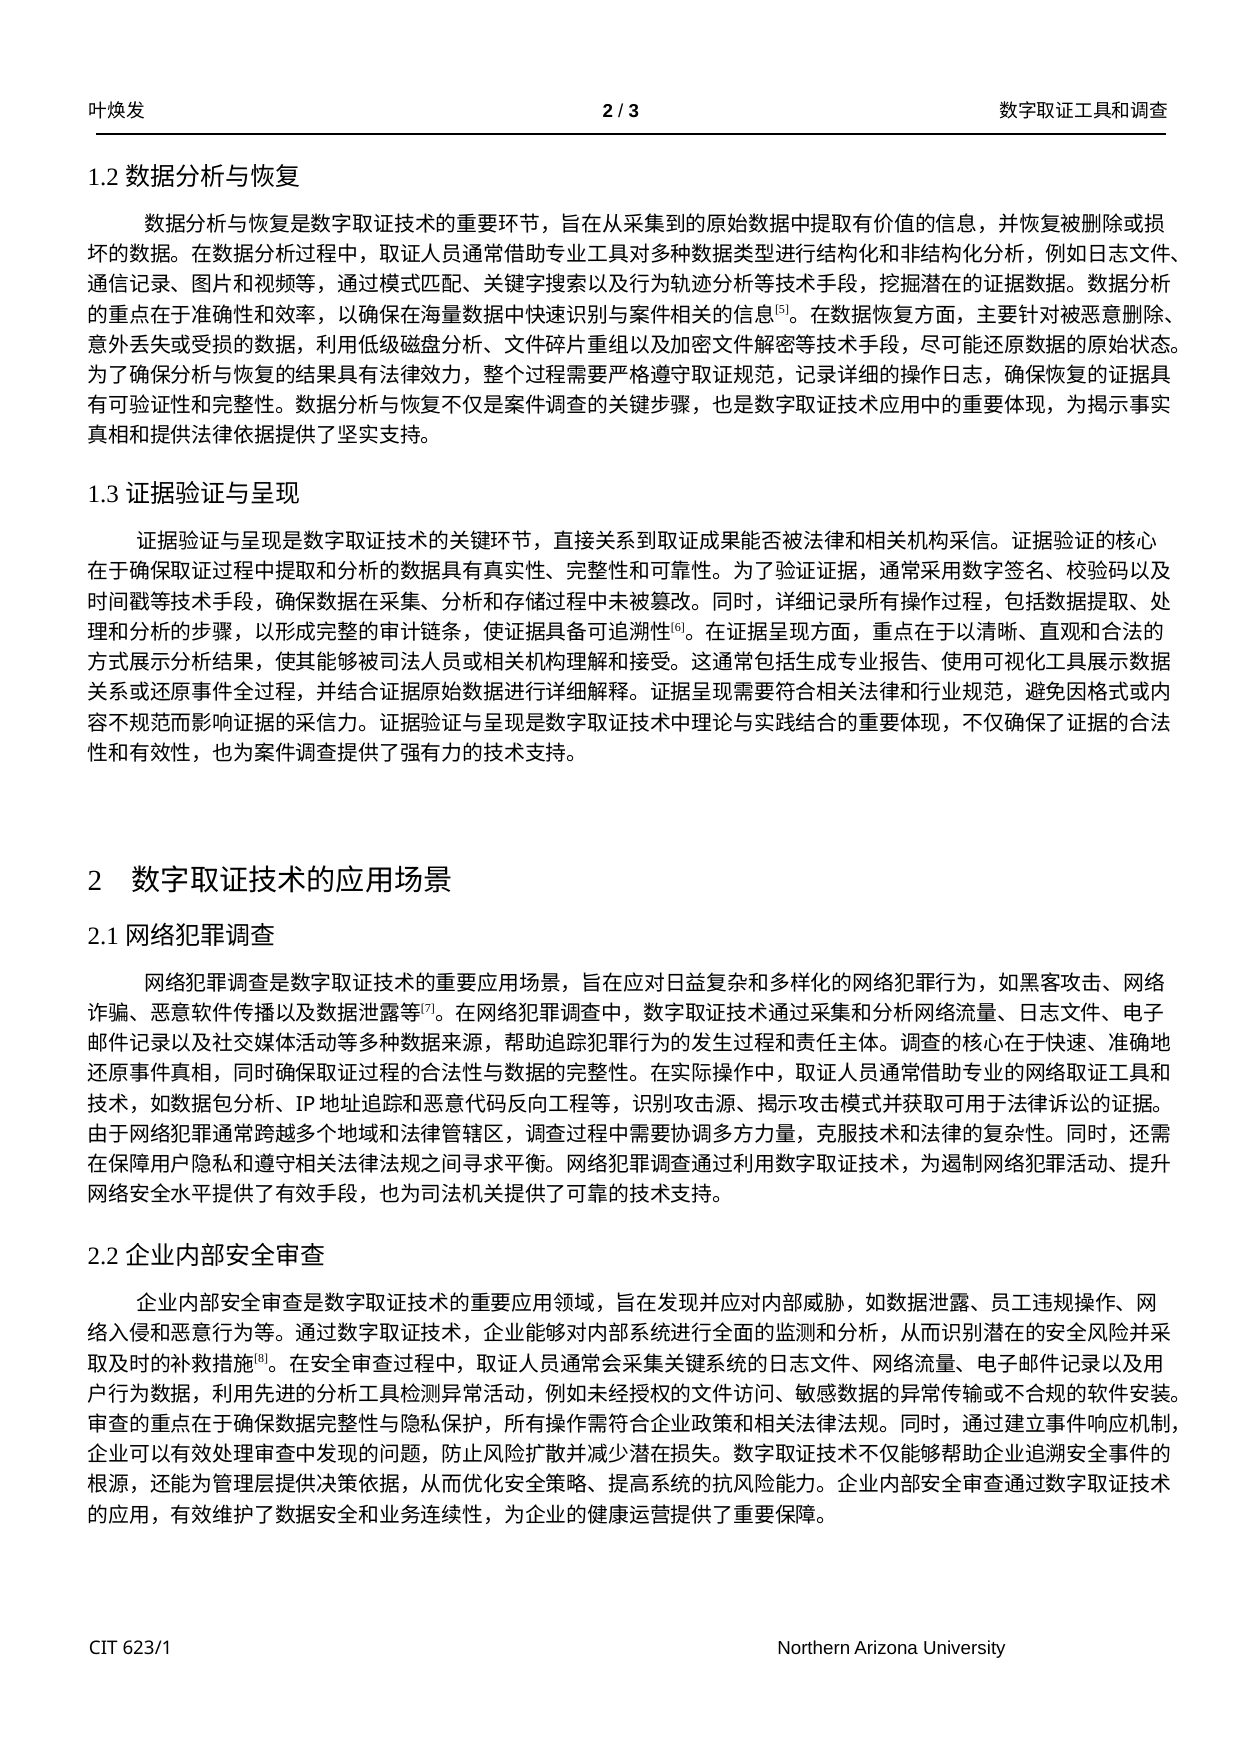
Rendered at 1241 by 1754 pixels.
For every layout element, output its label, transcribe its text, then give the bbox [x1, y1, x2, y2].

text 网络犯罪调查是数字取证技术的重要应用场景，旨在应对日益复杂和多样化的网络犯罪行为，如黑客攻击、网络诈骗、恶意软件传播以及数据泄露等[7]。在网络犯罪调查中，数字取证技术通过采集和分析网络流量、日志文件、电子邮件记录以及社交媒体活动等多种数据来源，帮助追踪犯罪行为的发生过程和责任主体。调查的核心在于快速、准确地还原事件真相，同时确保取证过程的合法性与数据的完整性。在实际操作中，取证人员通常借助专业的网络取证工具和技术，如数据包分析、IP地址追踪和恶意代码反向工程等，识别攻击源、揭示攻击模式并获取可用于法律诉讼的证据。由于网络犯罪通常跨越多个地域和法律管辖区，调查过程中需要协调多方力量，克服技术和法律的复杂性。同时，还需在保障用户隐私和遵守相关法律法规之间寻求平衡。网络犯罪调查通过利用数字取证技术，为遏制网络犯罪活动、提升网络安全水平提供了有效手段，也为司法机关提供了可靠的技术支持。 [87, 966, 1173, 1208]
text 证据验证与呈现是数字取证技术的关键环节，直接关系到取证成果能否被法律和相关机构采信。证据验证的核心在于确保取证过程中提取和分析的数据具有真实性、完整性和可靠性。为了验证证据，通常采用数字签名、校验码以及时间戳等技术手段，确保数据在采集、分析和存储过程中未被篡改。同时，详细记录所有操作过程，包括数据提取、处理和分析的步骤，以形成完整的审计链条，使证据具备可追溯性[6]。在证据呈现方面，重点在于以清晰、直观和合法的方式展示分析结果，使其能够被司法人员或相关机构理解和接受。这通常包括生成专业报告、使用可视化工具展示数据关系或还原事件全过程，并结合证据原始数据进行详细解释。证据呈现需要符合相关法律和行业规范，避免因格式或内容不规范而影响证据的采信力。证据验证与呈现是数字取证技术中理论与实践结合的重要体现，不仅确保了证据的合法性和有效性，也为案件调查提供了强有力的技术支持。 [87, 524, 1173, 766]
text 2.1 网络犯罪调查 [87, 915, 1173, 951]
text 企业内部安全审查是数字取证技术的重要应用领域，旨在发现并应对内部威胁，如数据泄露、员工违规操作、网络入侵和恶意行为等。通过数字取证技术，企业能够对内部系统进行全面的监测和分析，从而识别潜在的安全风险并采取及时的补救措施[8]。在安全审查过程中，取证人员通常会采集关键系统的日志文件、网络流量、电子邮件记录以及用户行为数据，利用先进的分析工具检测异常活动，例如未经授权的文件访问、敏感数据的异常传输或不合规的软件安装。审查的重点在于确保数据完整性与隐私保护，所有操作需符合企业政策和相关法律法规。同时，通过建立事件响应机制，企业可以有效处理审查中发现的问题，防止风险扩散并减少潜在损失。数字取证技术不仅能够帮助企业追溯安全事件的根源，还能为管理层提供决策依据，从而优化安全策略、提高系统的抗风险能力。企业内部安全审查通过数字取证技术的应用，有效维护了数据安全和业务连续性，为企业的健康运营提供了重要保障。 [87, 1286, 1173, 1528]
text 2.2 企业内部安全审查 [87, 1235, 1173, 1272]
text 数据分析与恢复是数字取证技术的重要环节，旨在从采集到的原始数据中提取有价值的信息，并恢复被删除或损坏的数据。在数据分析过程中，取证人员通常借助专业工具对多种数据类型进行结构化和非结构化分析，例如日志文件、通信记录、图片和视频等，通过模式匹配、关键字搜索以及行为轨迹分析等技术手段，挖掘潜在的证据数据。数据分析的重点在于准确性和效率，以确保在海量数据中快速识别与案件相关的信息[5]。在数据恢复方面，主要针对被恶意删除、意外丢失或受损的数据，利用低级磁盘分析、文件碎片重组以及加密文件解密等技术手段，尽可能还原数据的原始状态。为了确保分析与恢复的结果具有法律效力，整个过程需要严格遵守取证规范，记录详细的操作日志，确保恢复的证据具有可验证性和完整性。数据分析与恢复不仅是案件调查的关键步骤，也是数字取证技术应用中的重要体现，为揭示事实真相和提供法律依据提供了坚实支持。 [87, 207, 1173, 449]
text 1.3 证据验证与呈现 [87, 474, 1173, 510]
text 1.2 数据分析与恢复 [87, 156, 1173, 193]
subtitle 数字取证技术的应用场景 [87, 857, 1173, 899]
